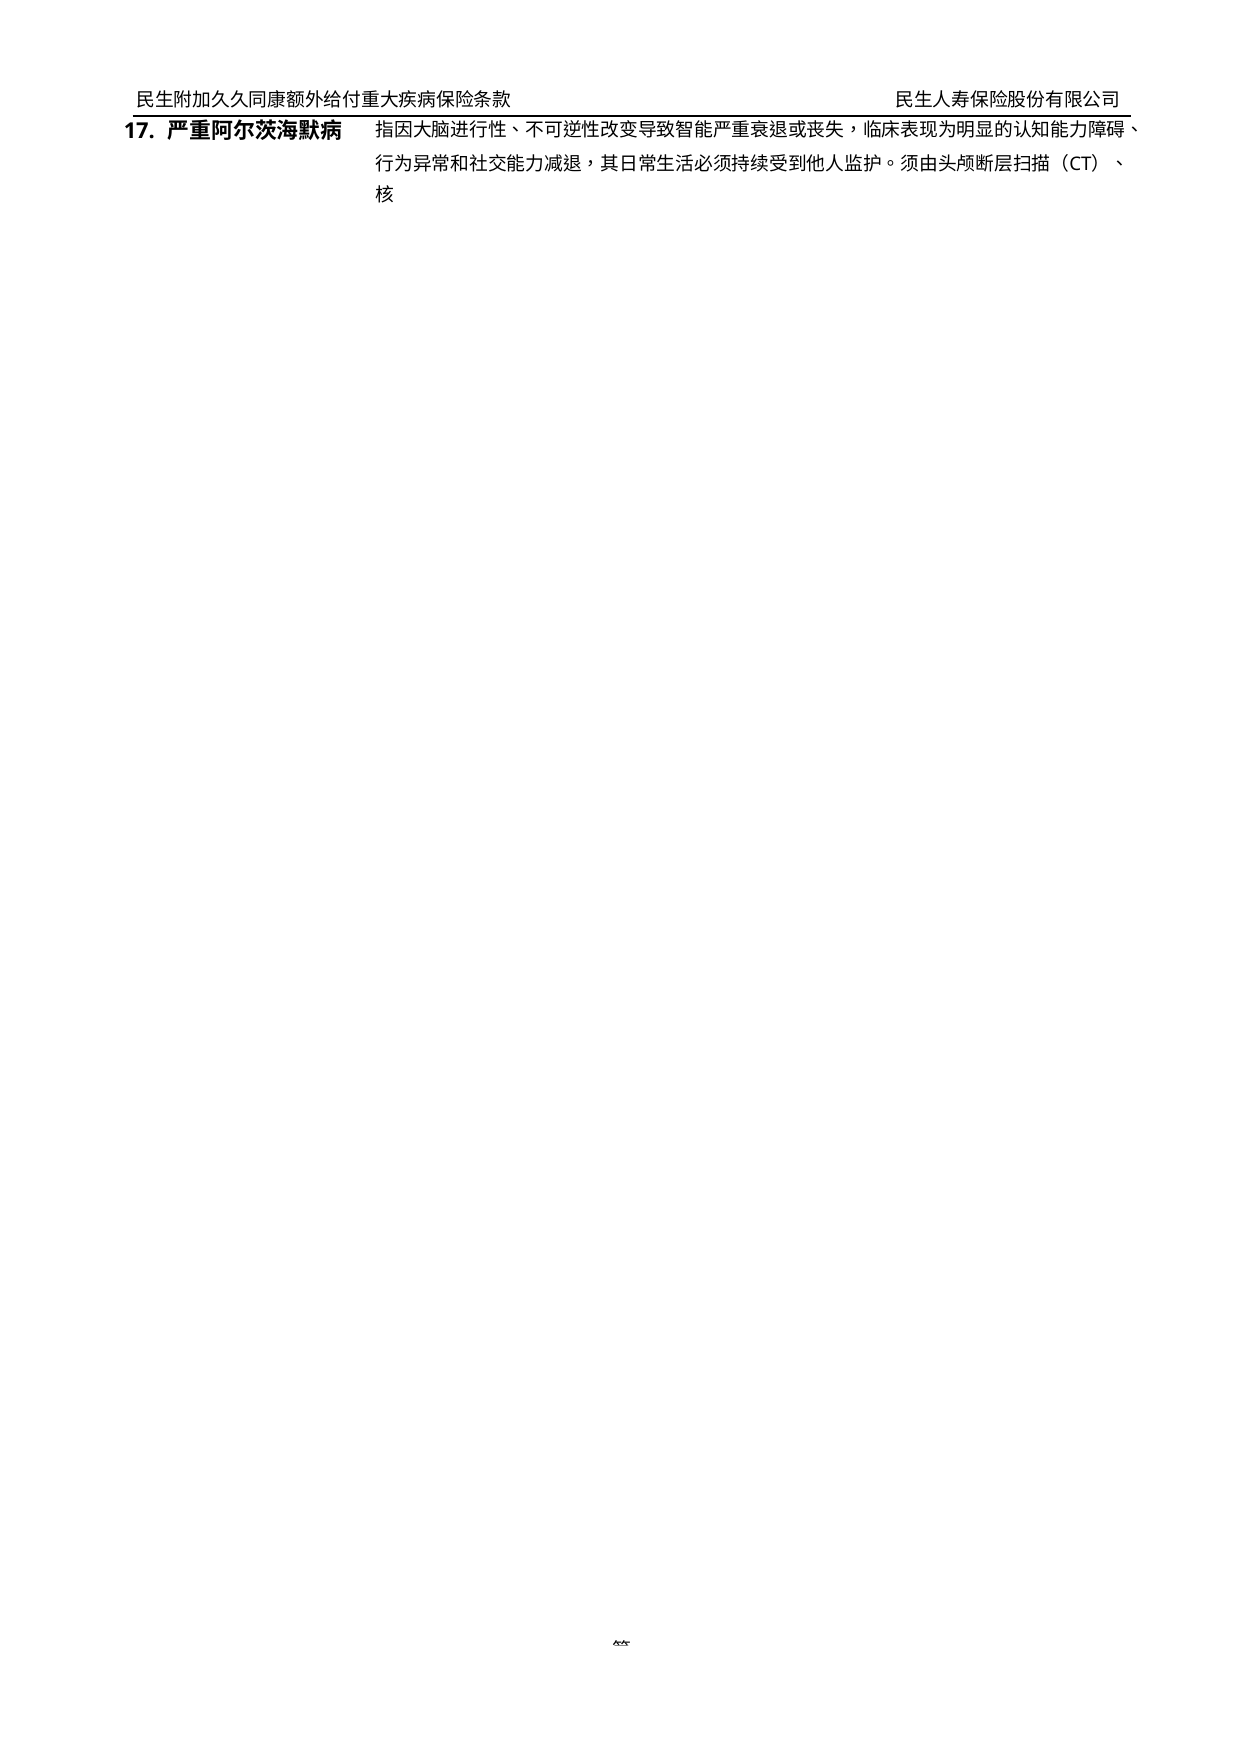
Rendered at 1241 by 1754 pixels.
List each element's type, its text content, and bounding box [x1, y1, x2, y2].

list 严重阿尔茨海默病 指因大脑进行性、不可逆性改变导致智能严重衰退或丧失，临床表现为明显的认知能力障碍、行为异常和社交能力减退，其日常生活必须持续受到他人监护。须由头颅断层扫描（CT）、核 [123, 114, 1144, 206]
